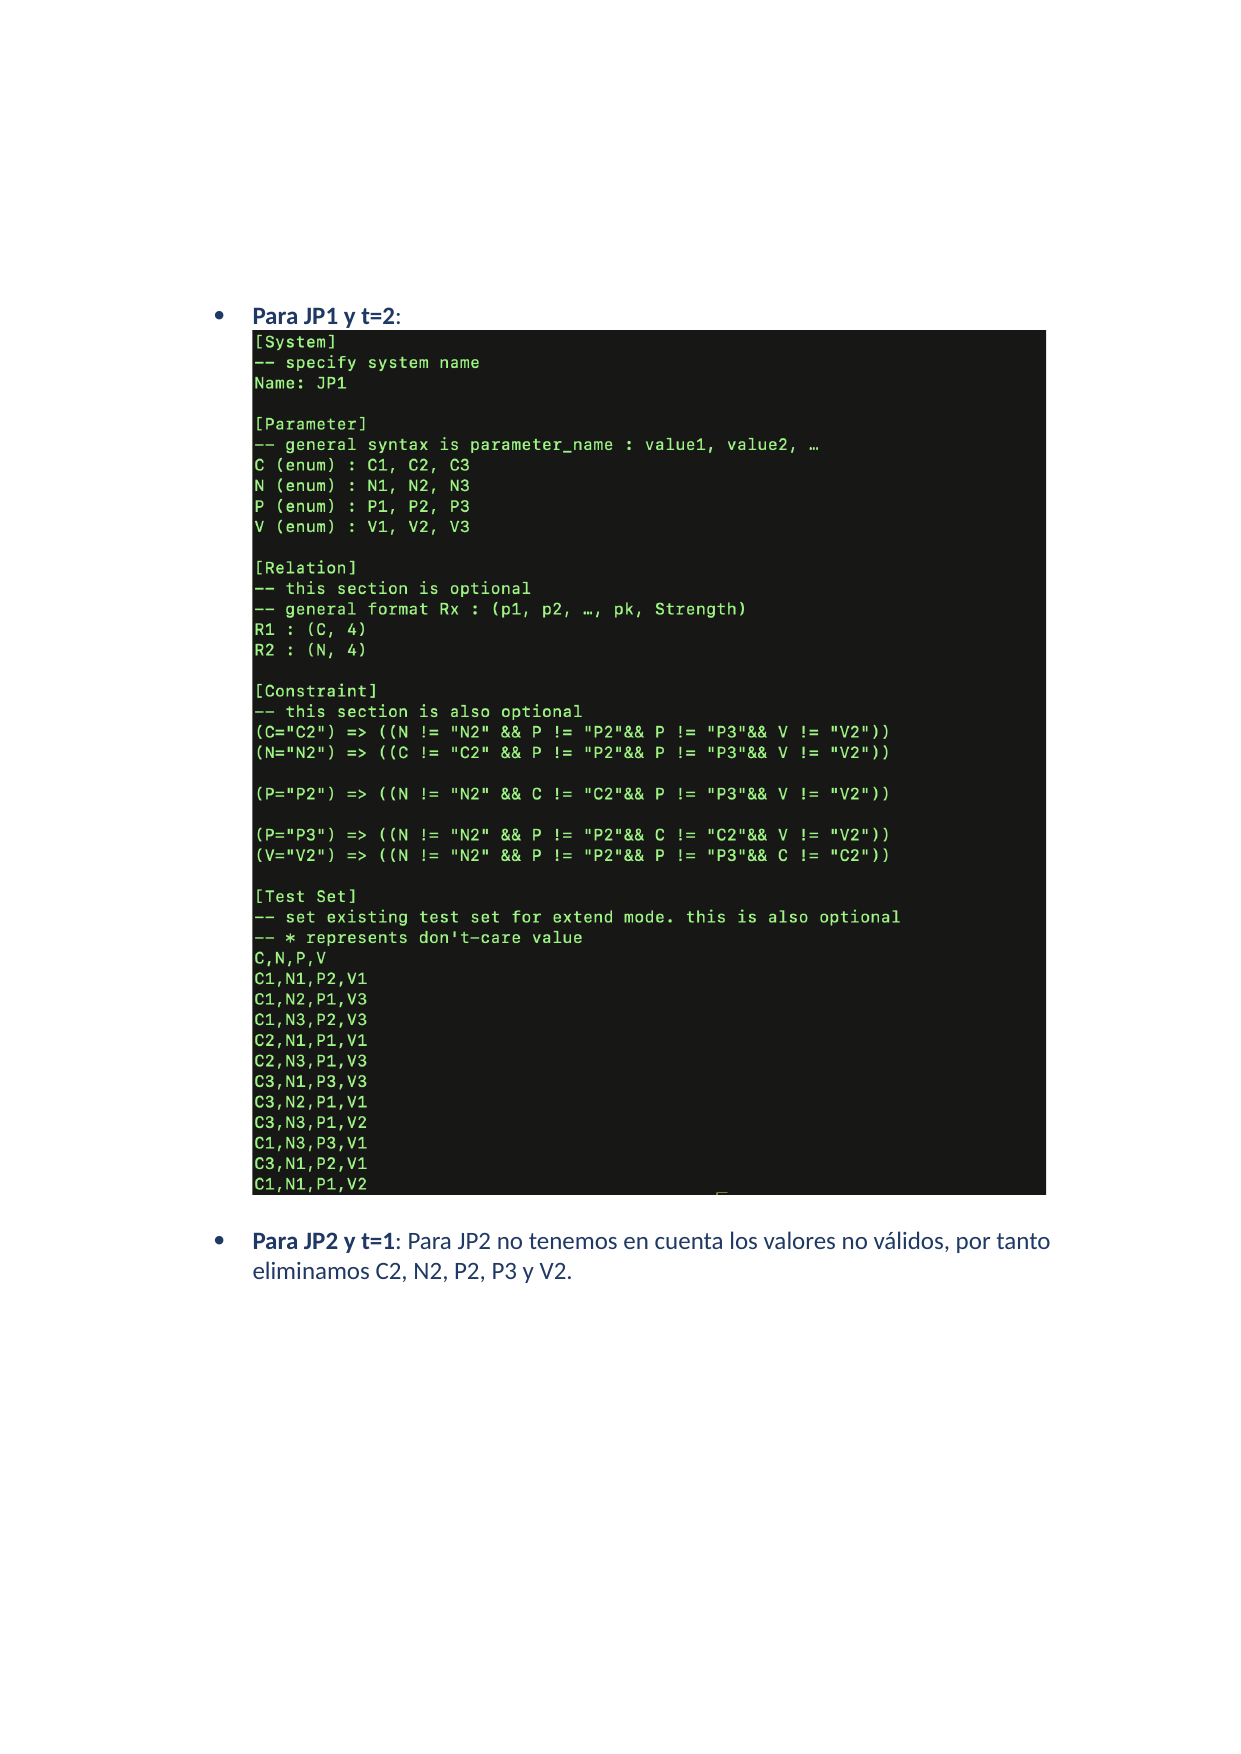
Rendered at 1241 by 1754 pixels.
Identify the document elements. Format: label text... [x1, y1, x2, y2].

picture [252, 330, 1047, 1195]
list Para JP1 y t=2: [215, 300, 1063, 331]
list Para JP2 y t=1: Para JP2 no tenemos en cuenta los valores no válidos, por tanto eliminamos C2, N2, P2, P3 y V2. [215, 1225, 1063, 1286]
